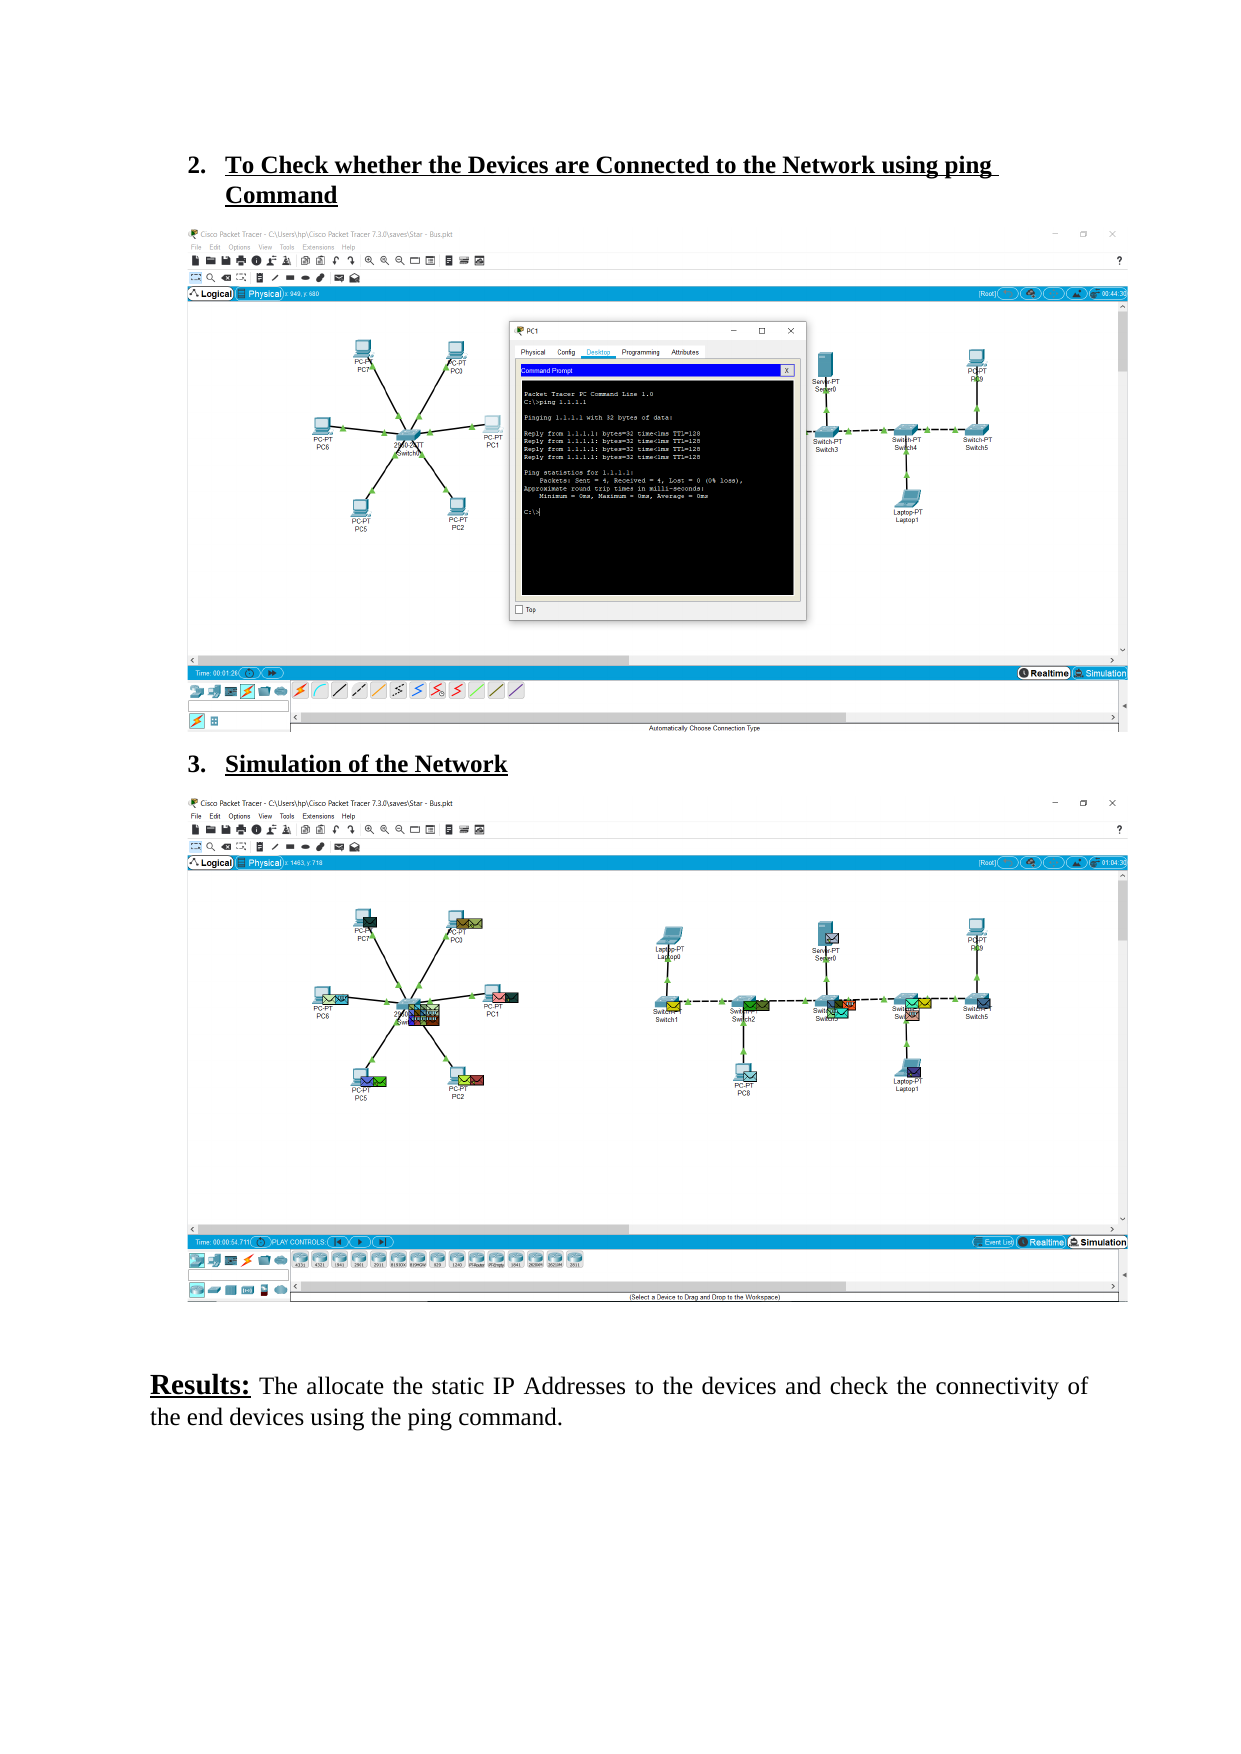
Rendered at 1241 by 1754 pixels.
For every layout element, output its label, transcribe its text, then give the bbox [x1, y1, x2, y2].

picture [974, 1237, 981, 1246]
picture [1027, 290, 1034, 297]
text Results: The allocate the static IP Addresses to the devices and check the connectivity of the end devices using the ping command. [150, 1367, 1090, 1431]
picture [187, 796, 1128, 1302]
picture [1019, 1238, 1027, 1246]
list To Check whether the Devices are Connected to the Network using ping Command [187, 150, 1090, 209]
picture [187, 227, 1128, 732]
picture [1027, 859, 1034, 866]
list Simulation of the Network [187, 749, 1090, 778]
